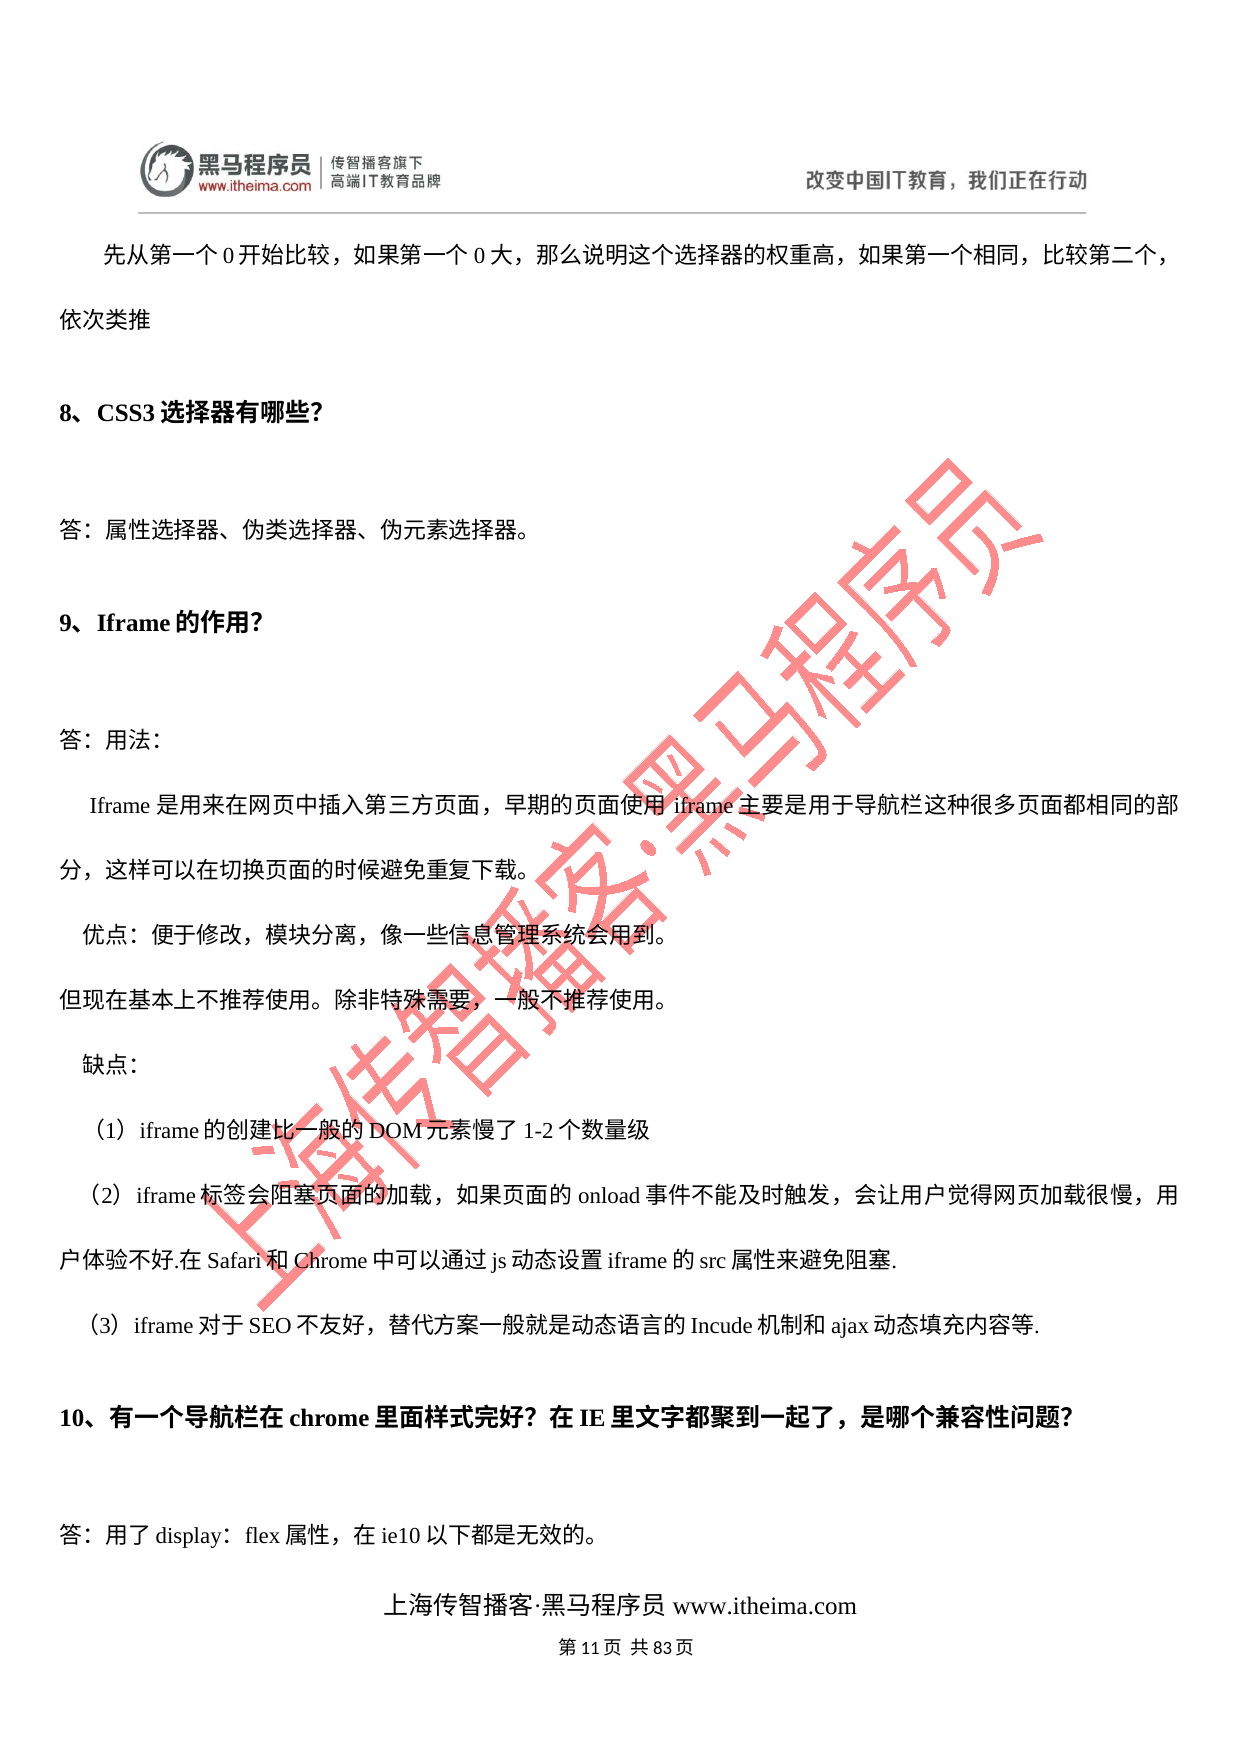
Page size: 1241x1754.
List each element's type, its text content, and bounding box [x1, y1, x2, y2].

subtitle 10、有一个导航栏在chrome里面样式完好？在IE里文字都聚到一起了，是哪个兼容性问题？ [59, 1383, 1181, 1448]
text Iframe是用来在网页中插入第三方页面，早期的页面使用iframe主要是用于导航栏这种很多页面都相同的部分，这样可以在切换页面的时候避免重复下载。 [59, 771, 1181, 901]
text 答：用了display：flex属性，在ie10以下都是无效的。 [59, 1501, 1181, 1566]
text 缺点： [59, 1031, 1181, 1096]
text 答：属性选择器、伪类选择器、伪元素选择器。 [59, 496, 1181, 561]
subtitle 9、Iframe的作用？ [59, 588, 1181, 653]
text 先从第一个0开始比较，如果第一个0大，那么说明这个选择器的权重高，如果第一个相同，比较第二个，依次类推 [59, 221, 1181, 351]
text （3）iframe对于SEO不友好，替代方案一般就是动态语言的Incude机制和ajax动态填充内容等. [59, 1291, 1181, 1356]
text （2）iframe标签会阻塞页面的加载，如果页面的onload事件不能及时触发，会让用户觉得网页加载很慢，用户体验不好.在Safari和Chrome中可以通过js动态设置iframe的src属性来避免阻塞. [59, 1161, 1181, 1291]
text 答：用法： [59, 706, 1181, 771]
text （1）iframe的创建比一般的DOM元素慢了1-2个数量级 [59, 1096, 1181, 1161]
text 优点：便于修改，模块分离，像一些信息管理系统会用到。 [59, 901, 1181, 966]
picture [59, 70, 1180, 221]
text 但现在基本上不推荐使用。除非特殊需要，一般不推荐使用。 [59, 966, 1181, 1031]
subtitle 8、CSS3选择器有哪些？ [59, 378, 1181, 443]
